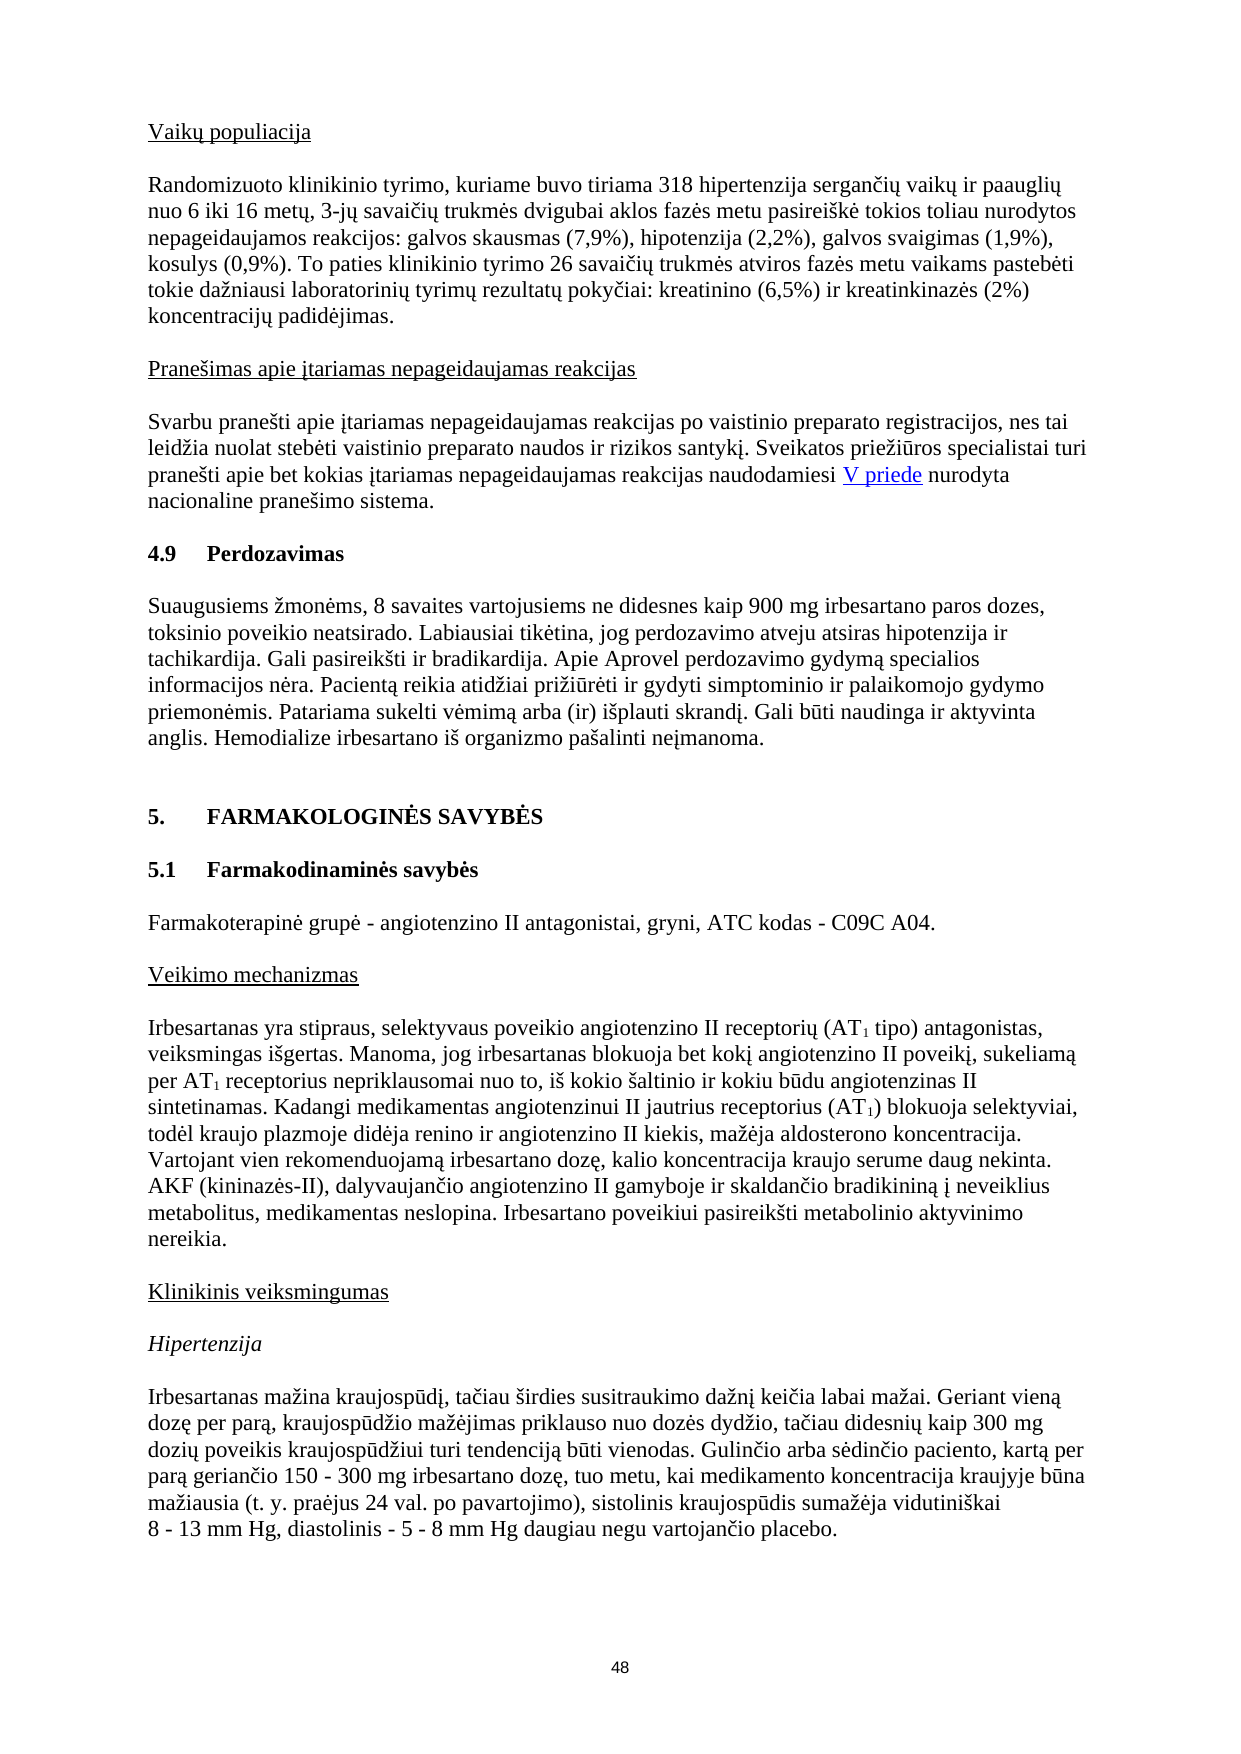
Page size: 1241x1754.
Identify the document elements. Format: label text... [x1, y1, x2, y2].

text Randomizuoto klinikinio tyrimo, kuriame buvo tiriama 318 hipertenzija sergančių vaikų ir paauglių nuo 6 iki 16 metų, 3-jų savaičių trukmės dvigubai aklos fazės metu pasireiškė tokios toliau nurodytos nepageidaujamos reakcijos: galvos skausmas (7,9%), hipotenzija (2,2%), galvos svaigimas (1,9%), kosulys (0,9%). To paties klinikinio tyrimo 26 savaičių trukmės atviros fazės metu vaikams pastebėti tokie dažniausi laboratorinių tyrimų rezultatų pokyčiai: kreatinino (6,5%) ir kreatinkinazės (2%) koncentracijų padidėjimas. [148, 171, 1093, 329]
text Suaugusiems žmonėms, 8 savaites vartojusiems ne didesnes kaip 900 mg irbesartano paros dozes, toksinio poveikio neatsirado. Labiausiai tikėtina, jog perdozavimo atveju atsiras hipotenzija ir tachikardija. Gali pasireikšti ir bradikardija. Apie Aprovel perdozavimo gydymą specialios informacijos nėra. Pacientą reikia atidžiai prižiūrėti ir gydyti simptominio ir palaikomojo gydymo priemonėmis. Patariama sukelti vėmimą arba (ir) išplauti skrandį. Gali būti naudinga ir aktyvinta anglis. Hemodialize irbesartano iš organizmo pašalinti neįmanoma. [148, 592, 1093, 751]
subtitle 4.9 Perdozavimas [148, 540, 1093, 566]
subtitle 5.1 Farmakodinaminės savybės [148, 856, 1093, 882]
text Veikimo mechanizmas [148, 961, 1093, 988]
subtitle 5. FARMAKOLOGINĖS SAVYBĖS [148, 803, 1093, 830]
text Svarbu pranešti apie įtariamas nepageidaujamas reakcijas po vaistinio preparato registracijos, nes tai leidžia nuolat stebėti vaistinio preparato naudos ir rizikos santykį. Sveikatos priežiūros specialistai turi pranešti apie bet kokias įtariamas nepageidaujamas reakcijas naudodamiesi V priede nurodyta nacionaline pranešimo sistema. [148, 408, 1093, 513]
text Vaikų populiacija [148, 118, 1093, 144]
text Irbesartanas yra stipraus, selektyvaus poveikio angiotenzino II receptorių (AT1 tipo) antagonistas, veiksmingas išgertas. Manoma, jog irbesartanas blokuoja bet kokį angiotenzino II poveikį, sukeliamą per AT1 receptorius nepriklausomai nuo to, iš kokio šaltinio ir kokiu būdu angiotenzinas II sintetinamas. Kadangi medikamentas angiotenzinui II jautrius receptorius (AT1) blokuoja selektyviai, todėl kraujo plazmoje didėja renino ir angiotenzino II kiekis, mažėja aldosterono koncentracija. Vartojant vien rekomenduojamą irbesartano dozę, kalio koncentracija kraujo serume daug nekinta. AKF (kininazės-II), dalyvaujančio angiotenzino II gamyboje ir skaldančio bradikininą į neveiklius metabolitus, medikamentas neslopina. Irbesartano poveikiui pasireikšti metabolinio aktyvinimo nereikia. [148, 1014, 1093, 1251]
text Hipertenzija [148, 1330, 1093, 1357]
text Pranešimas apie įtariamas nepageidaujamas reakcijas [148, 355, 1093, 382]
text Irbesartanas mažina kraujospūdį, tačiau širdies susitraukimo dažnį keičia labai mažai. Geriant vieną dozę per parą, kraujospūdžio mažėjimas priklauso nuo dozės dydžio, tačiau didesnių kaip 300 mg dozių poveikis kraujospūdžiui turi tendenciją būti vienodas. Gulinčio arba sėdinčio paciento, kartą per parą geriančio 150 - 300 mg irbesartano dozę, tuo metu, kai medikamento koncentracija kraujyje būna mažiausia (t. y. praėjus 24 val. po pavartojimo), sistolinis kraujospūdis sumažėja vidutiniškai 8 - 13 mm Hg, diastolinis - 5 - 8 mm Hg daugiau negu vartojančio placebo. [148, 1383, 1093, 1541]
text Farmakoterapinė grupė - angiotenzino II antagonistai, gryni, ATC kodas - C09C A04. [148, 909, 1093, 935]
subtitle Klinikinis veiksmingumas [148, 1278, 1093, 1304]
